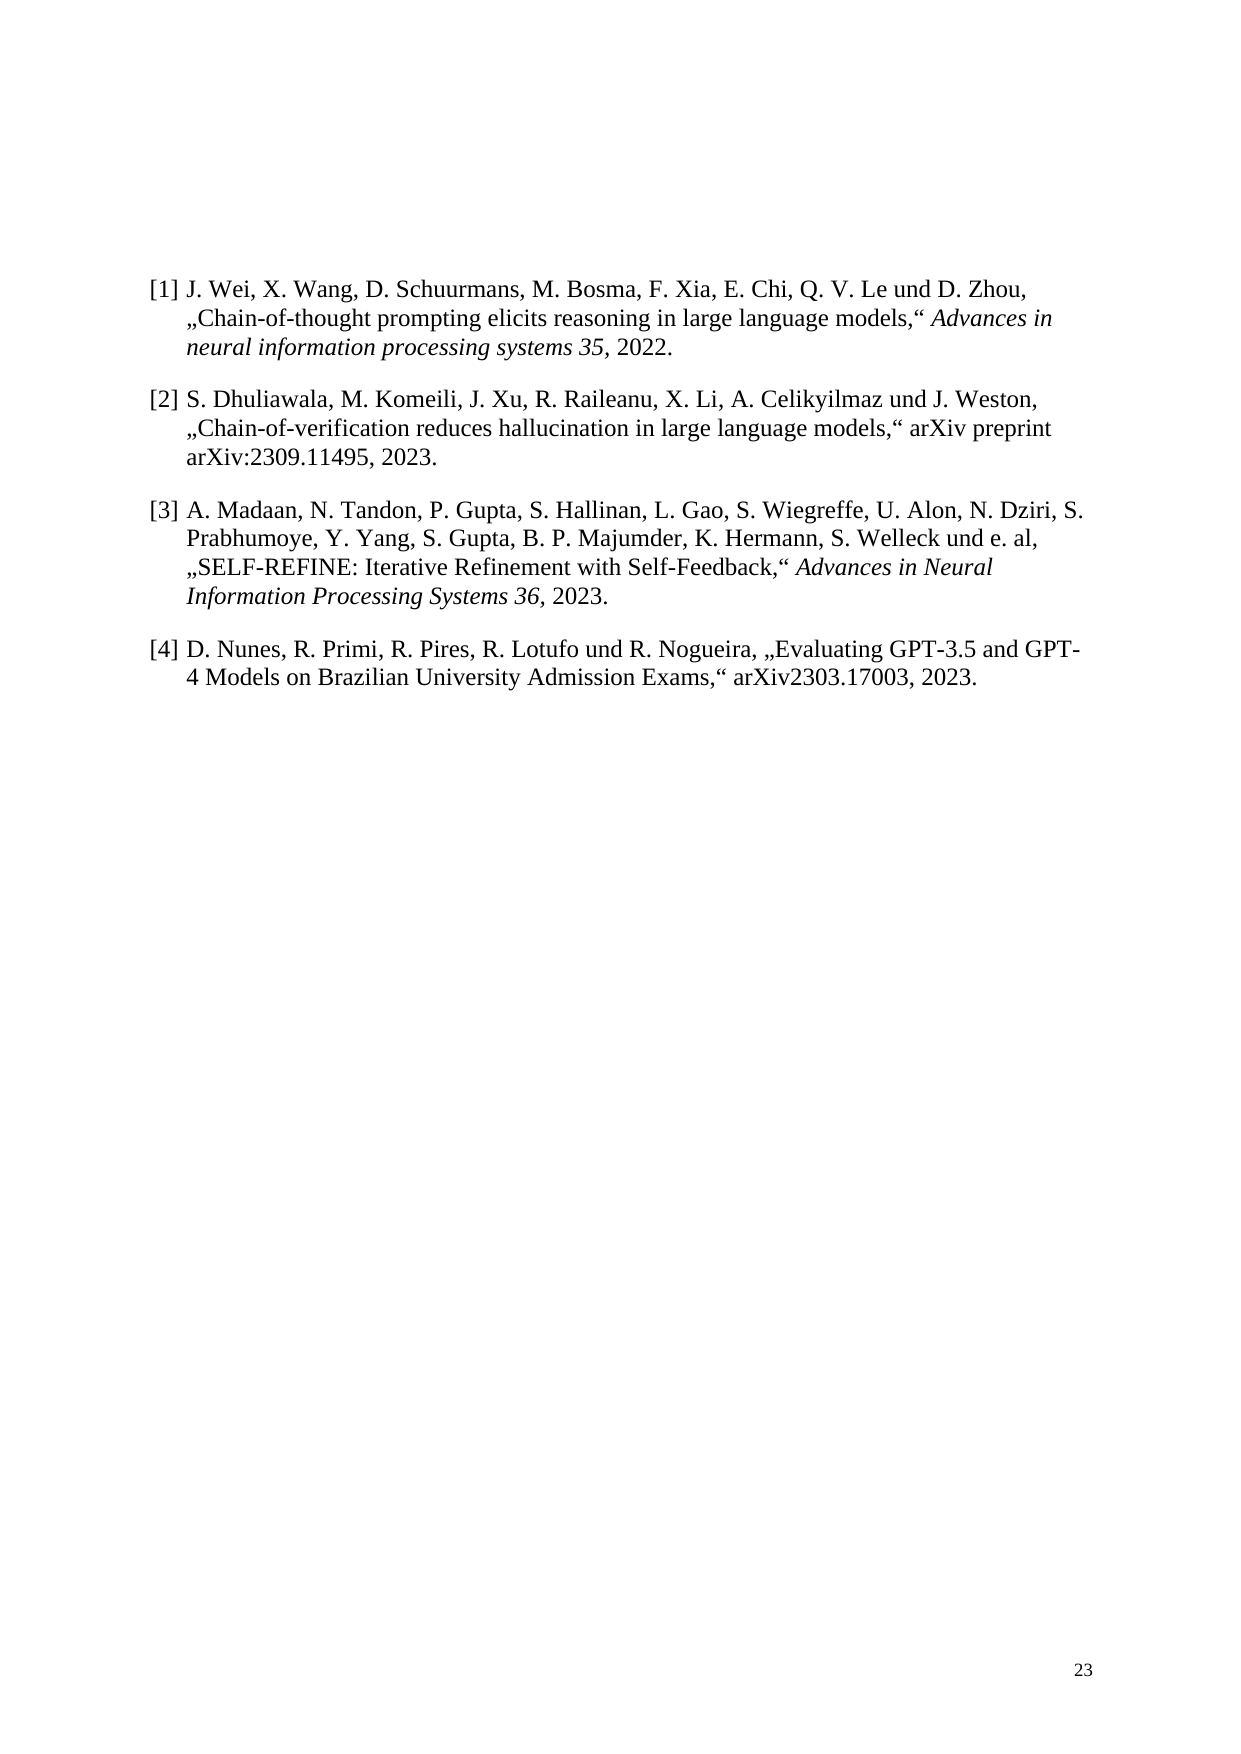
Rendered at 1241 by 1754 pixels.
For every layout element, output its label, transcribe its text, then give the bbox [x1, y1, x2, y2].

table_header J. Wei, X. Wang, D. Schuurmans, M. Bosma, F. Xia, E. Chi, Q. V. Le und D. Zhou, „Chain-of-thought prompting elicits reasoning in large language models,“ Advances in neural information processing systems 35, 2022. [185, 273, 1092, 383]
table_cell [3] [148, 493, 184, 632]
table_cell A. Madaan, N. Tandon, P. Gupta, S. Hallinan, L. Gao, S. Wiegreffe, U. Alon, N. Dziri, S. Prabhumoye, Y. Yang, S. Gupta, B. P. Majumder, K. Hermann, S. Welleck und e. al, „SELF-REFINE: Iterative Refinement with Self-Feedback,“ Advances in Neural Information Processing Systems 36, 2023. [185, 493, 1092, 632]
table_header [1] [148, 273, 184, 383]
table_cell [2] [148, 383, 184, 493]
table_cell S. Dhuliawala, M. Komeili, J. Xu, R. Raileanu, X. Li, A. Celikyilmaz und J. Weston, „Chain-of-verification reduces hallucination in large language models,“ arXiv preprint arXiv:2309.11495, 2023. [185, 383, 1092, 493]
table_cell D. Nunes, R. Primi, R. Pires, R. Lotufo und R. Nogueira, „Evaluating GPT-3.5 and GPT-4 Models on Brazilian University Admission Exams,“ arXiv2303.17003, 2023. [185, 632, 1092, 714]
table_cell [4] [148, 632, 184, 714]
